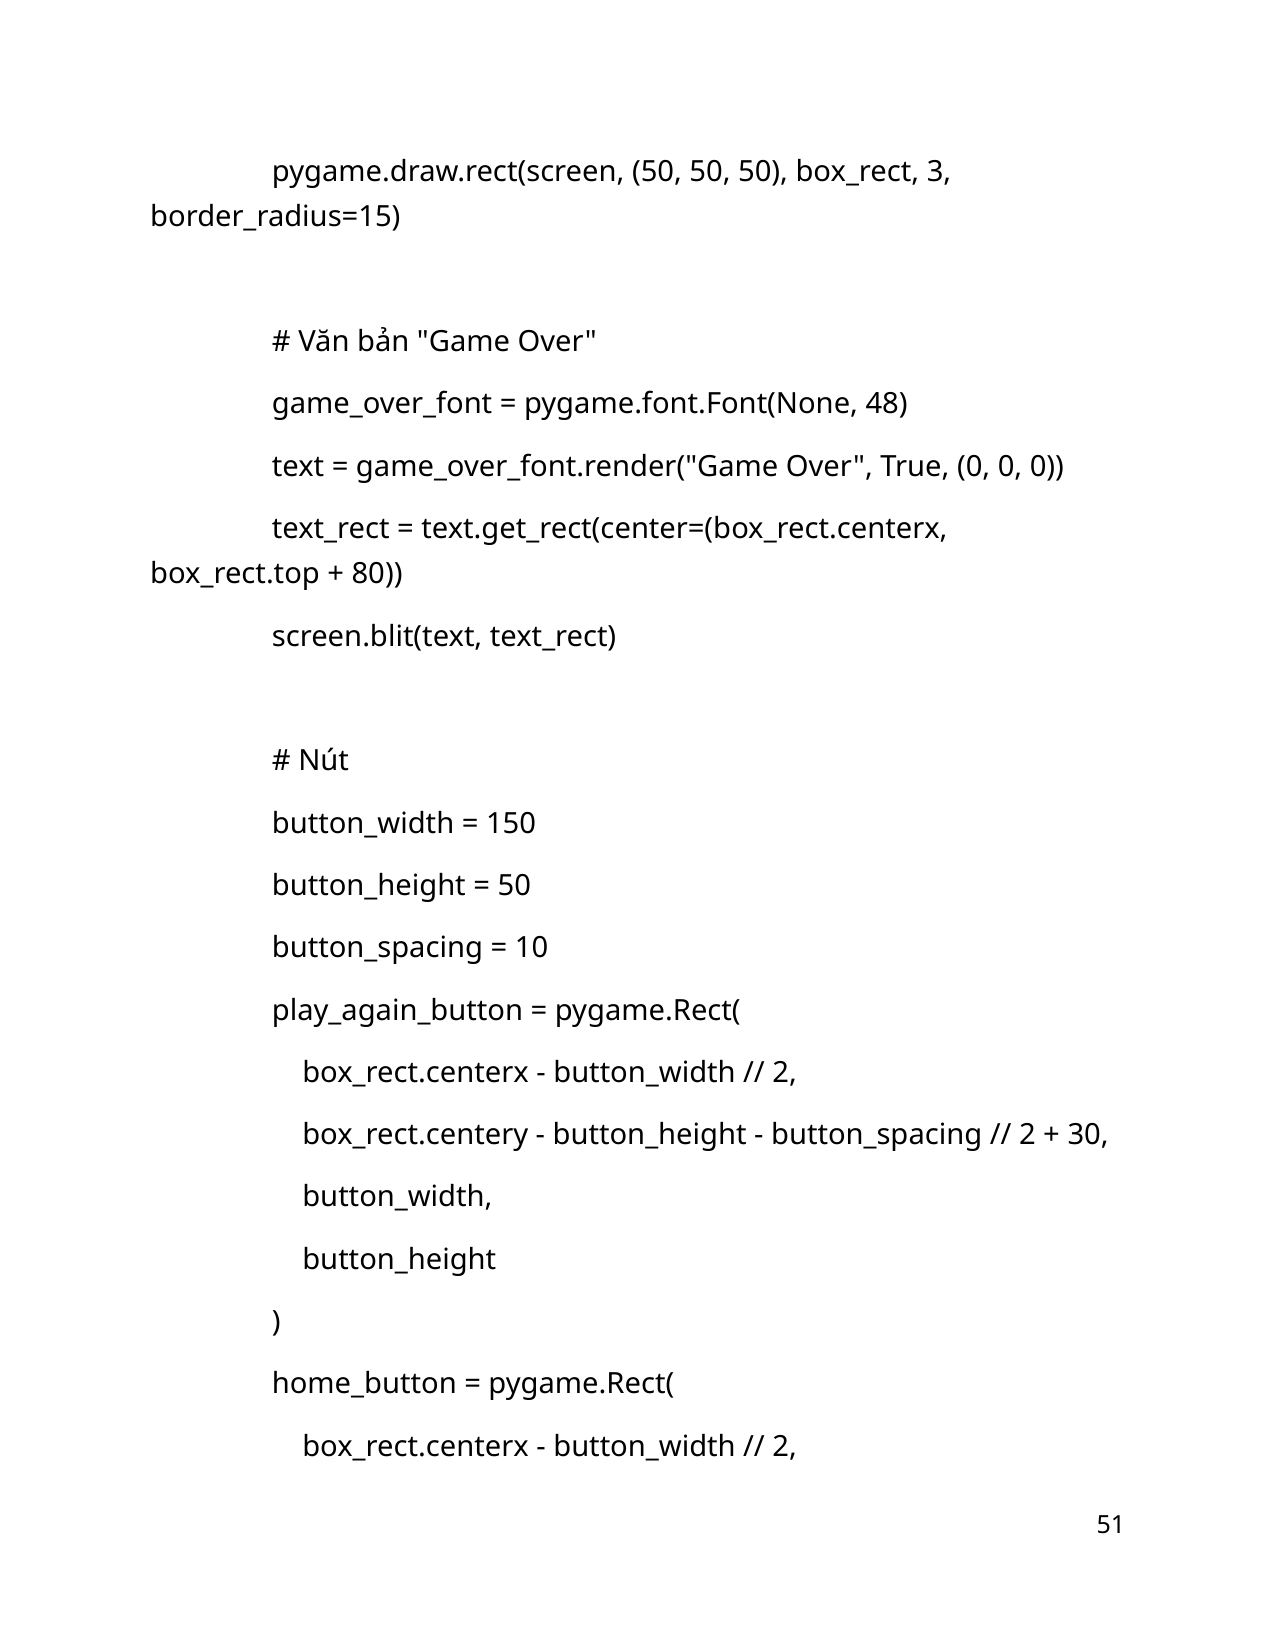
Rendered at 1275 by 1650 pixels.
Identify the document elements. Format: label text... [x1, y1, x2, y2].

text box_rect.centerx - button_width // 2, [150, 1425, 1125, 1464]
text button_spacing = 10 [150, 926, 1125, 966]
text box_rect.centery - button_height - button_spacing // 2 + 30, [150, 1113, 1125, 1153]
text pygame.draw.rect(screen, (50, 50, 50), box_rect, 3, border_radius=15) [150, 150, 1125, 235]
text box_rect.centerx - button_width // 2, [150, 1051, 1125, 1091]
text ) [150, 1300, 1125, 1340]
text text = game_over_font.render("Game Over", True, (0, 0, 0)) [150, 445, 1125, 484]
text # Văn bản "Game Over" [150, 320, 1125, 360]
text home_button = pygame.Rect( [150, 1362, 1125, 1402]
text game_over_font = pygame.font.Font(None, 48) [150, 382, 1125, 422]
text play_again_button = pygame.Rect( [150, 989, 1125, 1028]
text button_height [150, 1238, 1125, 1278]
text button_width, [150, 1176, 1125, 1215]
text button_width = 150 [150, 802, 1125, 842]
text button_height = 50 [150, 864, 1125, 904]
text screen.blit(text, text_rect) [150, 615, 1125, 655]
text text_rect = text.get_rect(center=(box_rect.centerx, box_rect.top + 80)) [150, 507, 1125, 592]
text # Nút [150, 739, 1125, 779]
